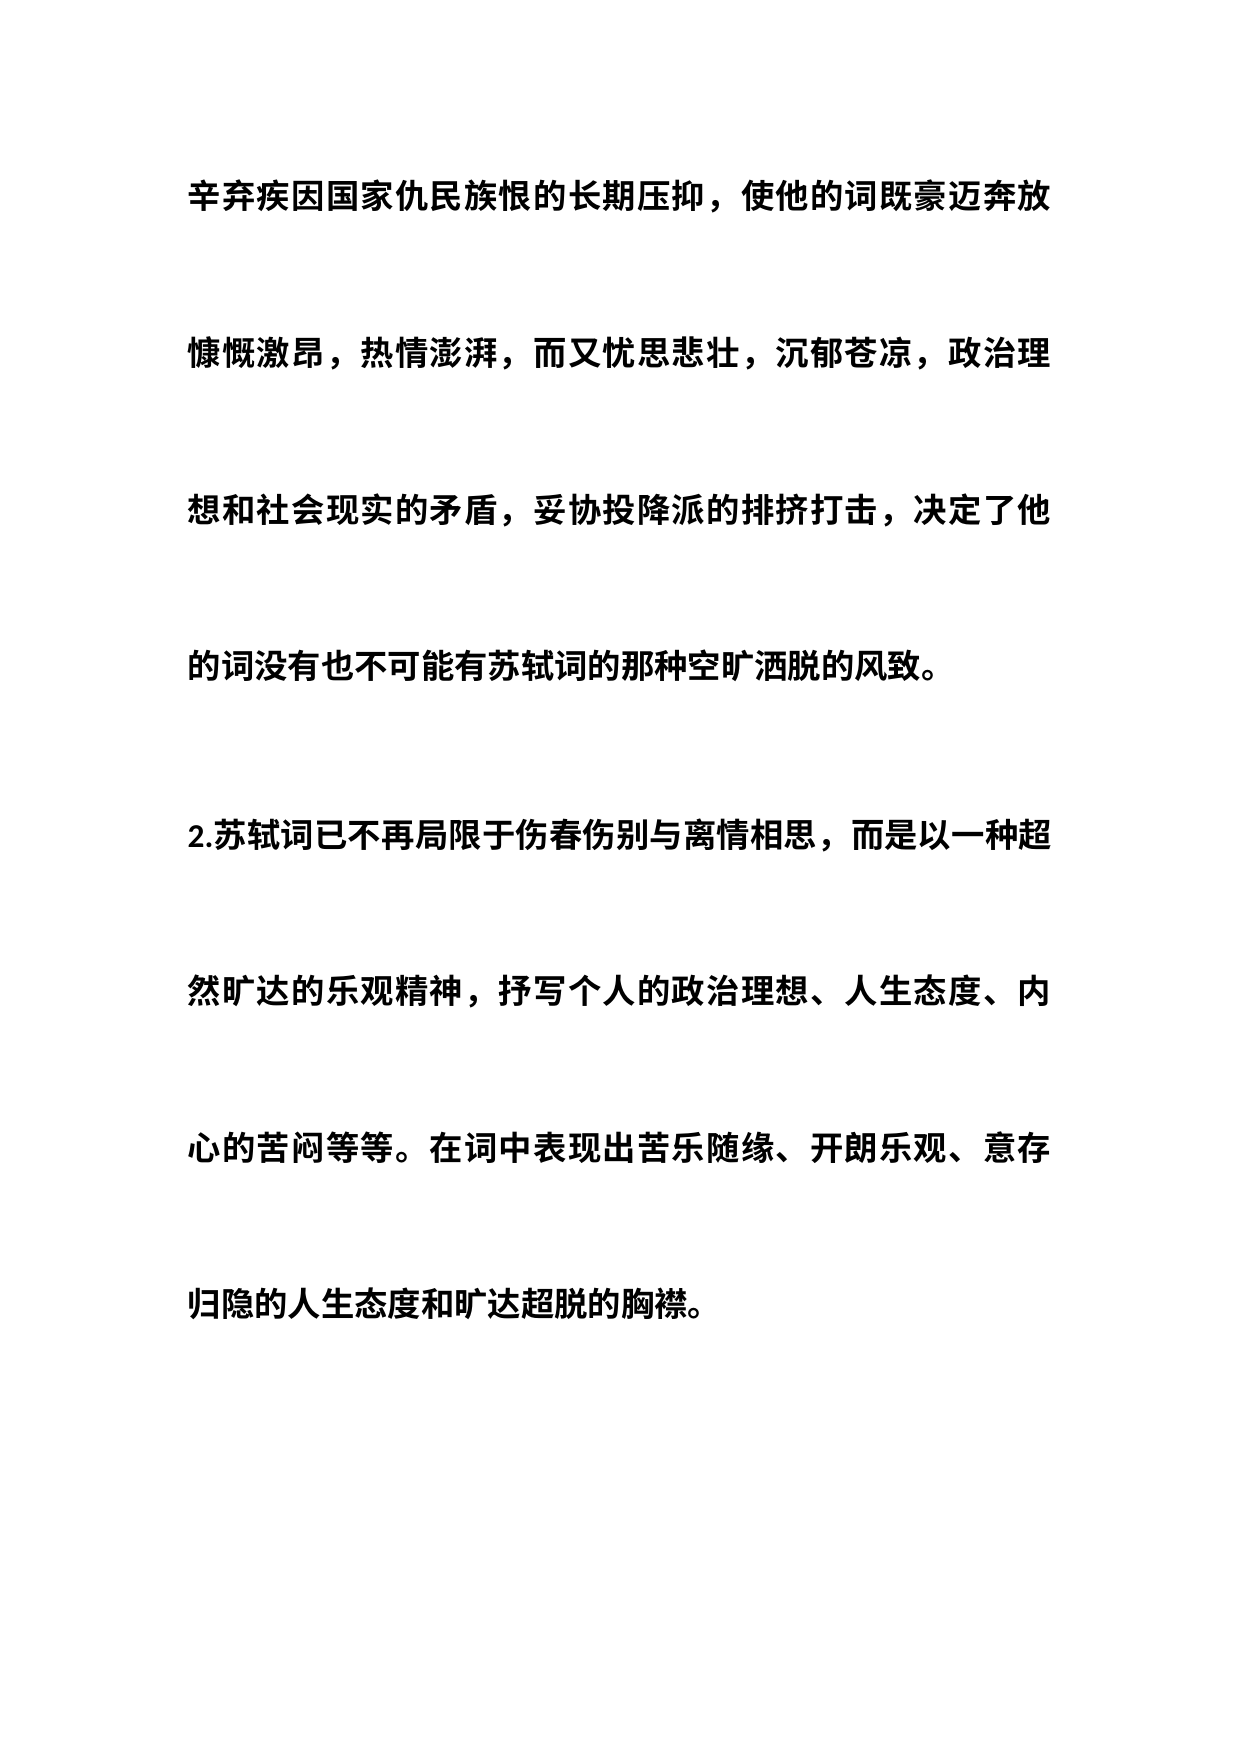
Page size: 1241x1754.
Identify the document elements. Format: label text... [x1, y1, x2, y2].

subtitle 2.苏轼词已不再局限于伤春伤别与离情相思，而是以一种超然旷达的乐观精神，抒写个人的政治理想、人生态度、内心的苦闷等等。在词中表现出苦乐随缘、开朗乐观、意存归隐的人生态度和旷达超脱的胸襟。 [187, 800, 1053, 1335]
subtitle 辛弃疾因国家仇民族恨的长期压抑，使他的词既豪迈奔放，慷慨激昂，热情澎湃，而又忧思悲壮，沉郁苍凉，政治理想和社会现实的矛盾，妥协投降派的排挤打击，决定了他的词没有也不可能有苏轼词的那种空旷洒脱的风致。 [187, 162, 1053, 697]
